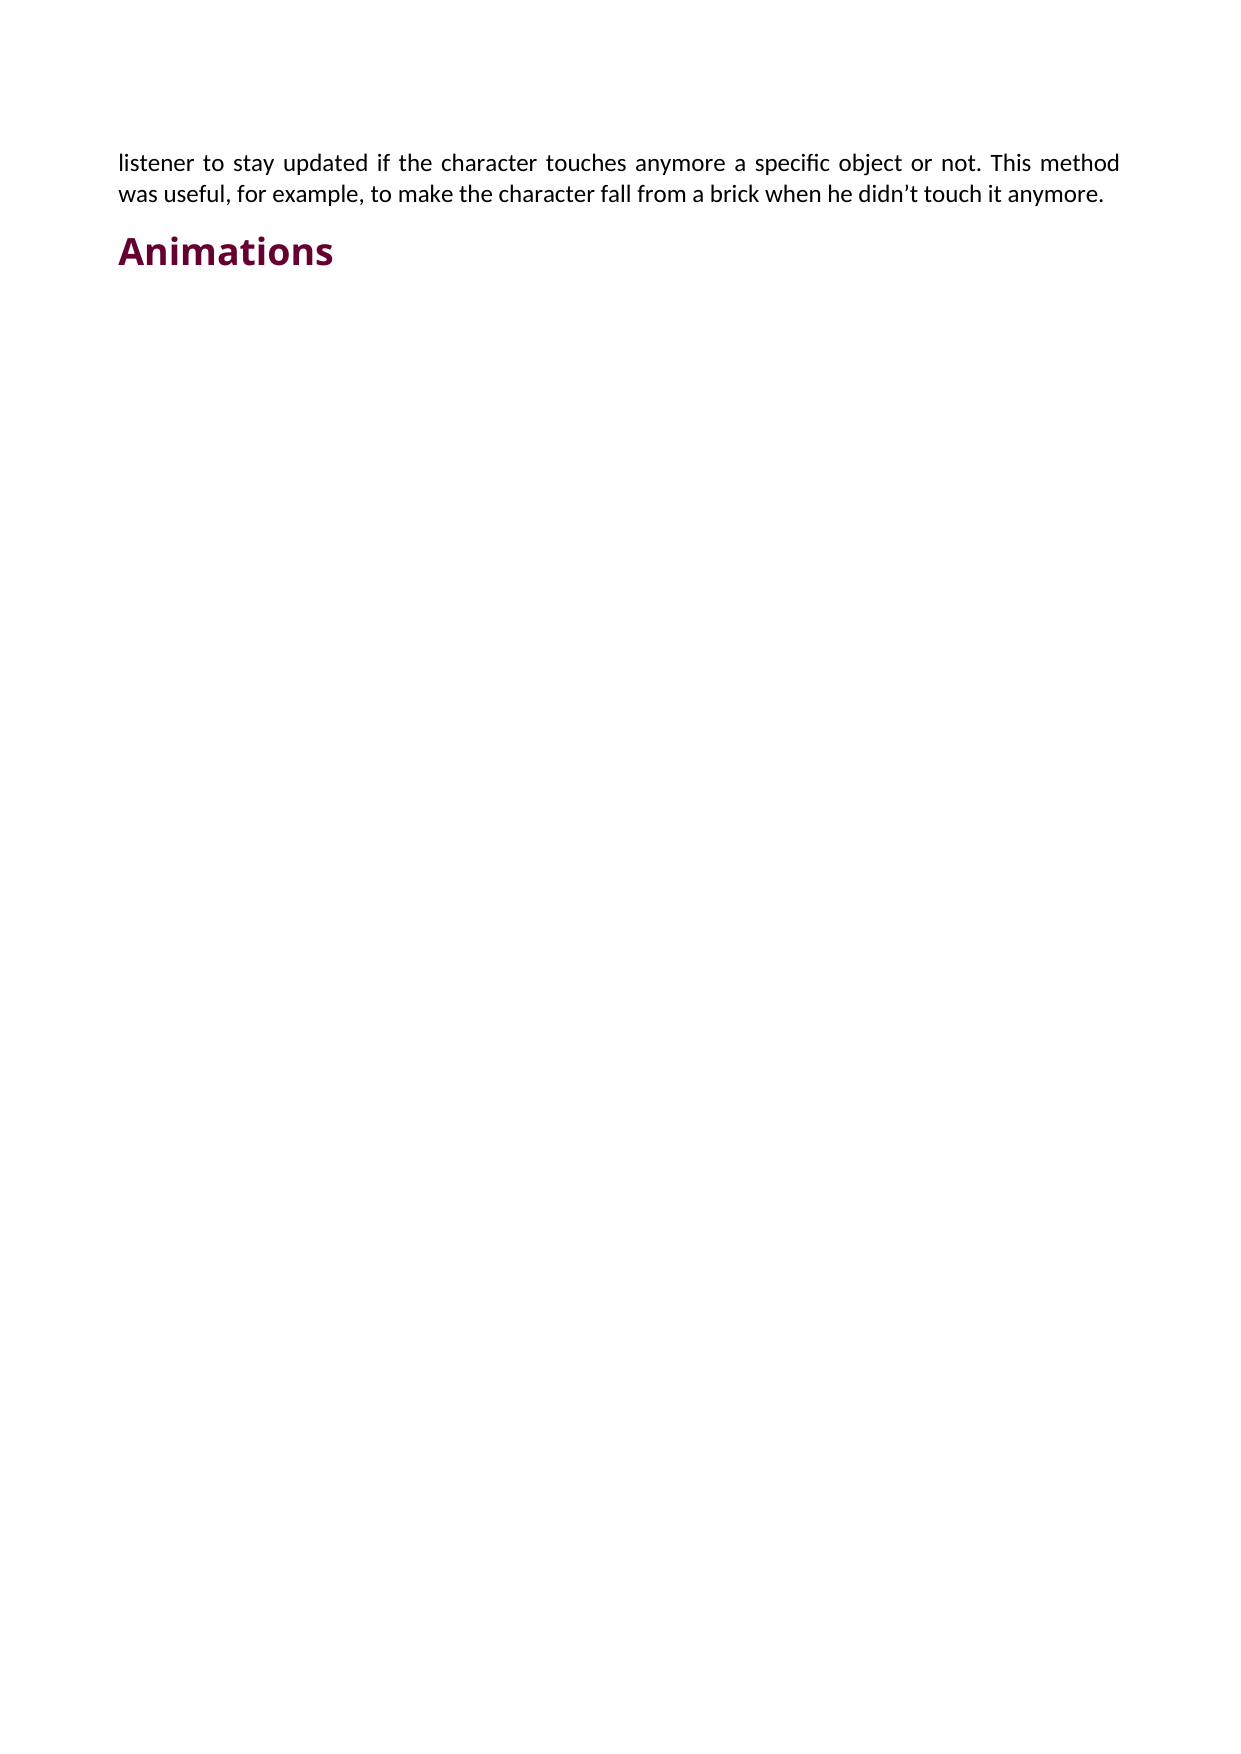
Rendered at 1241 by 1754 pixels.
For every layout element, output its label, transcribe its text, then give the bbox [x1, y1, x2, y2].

text Animations [118, 225, 1122, 276]
